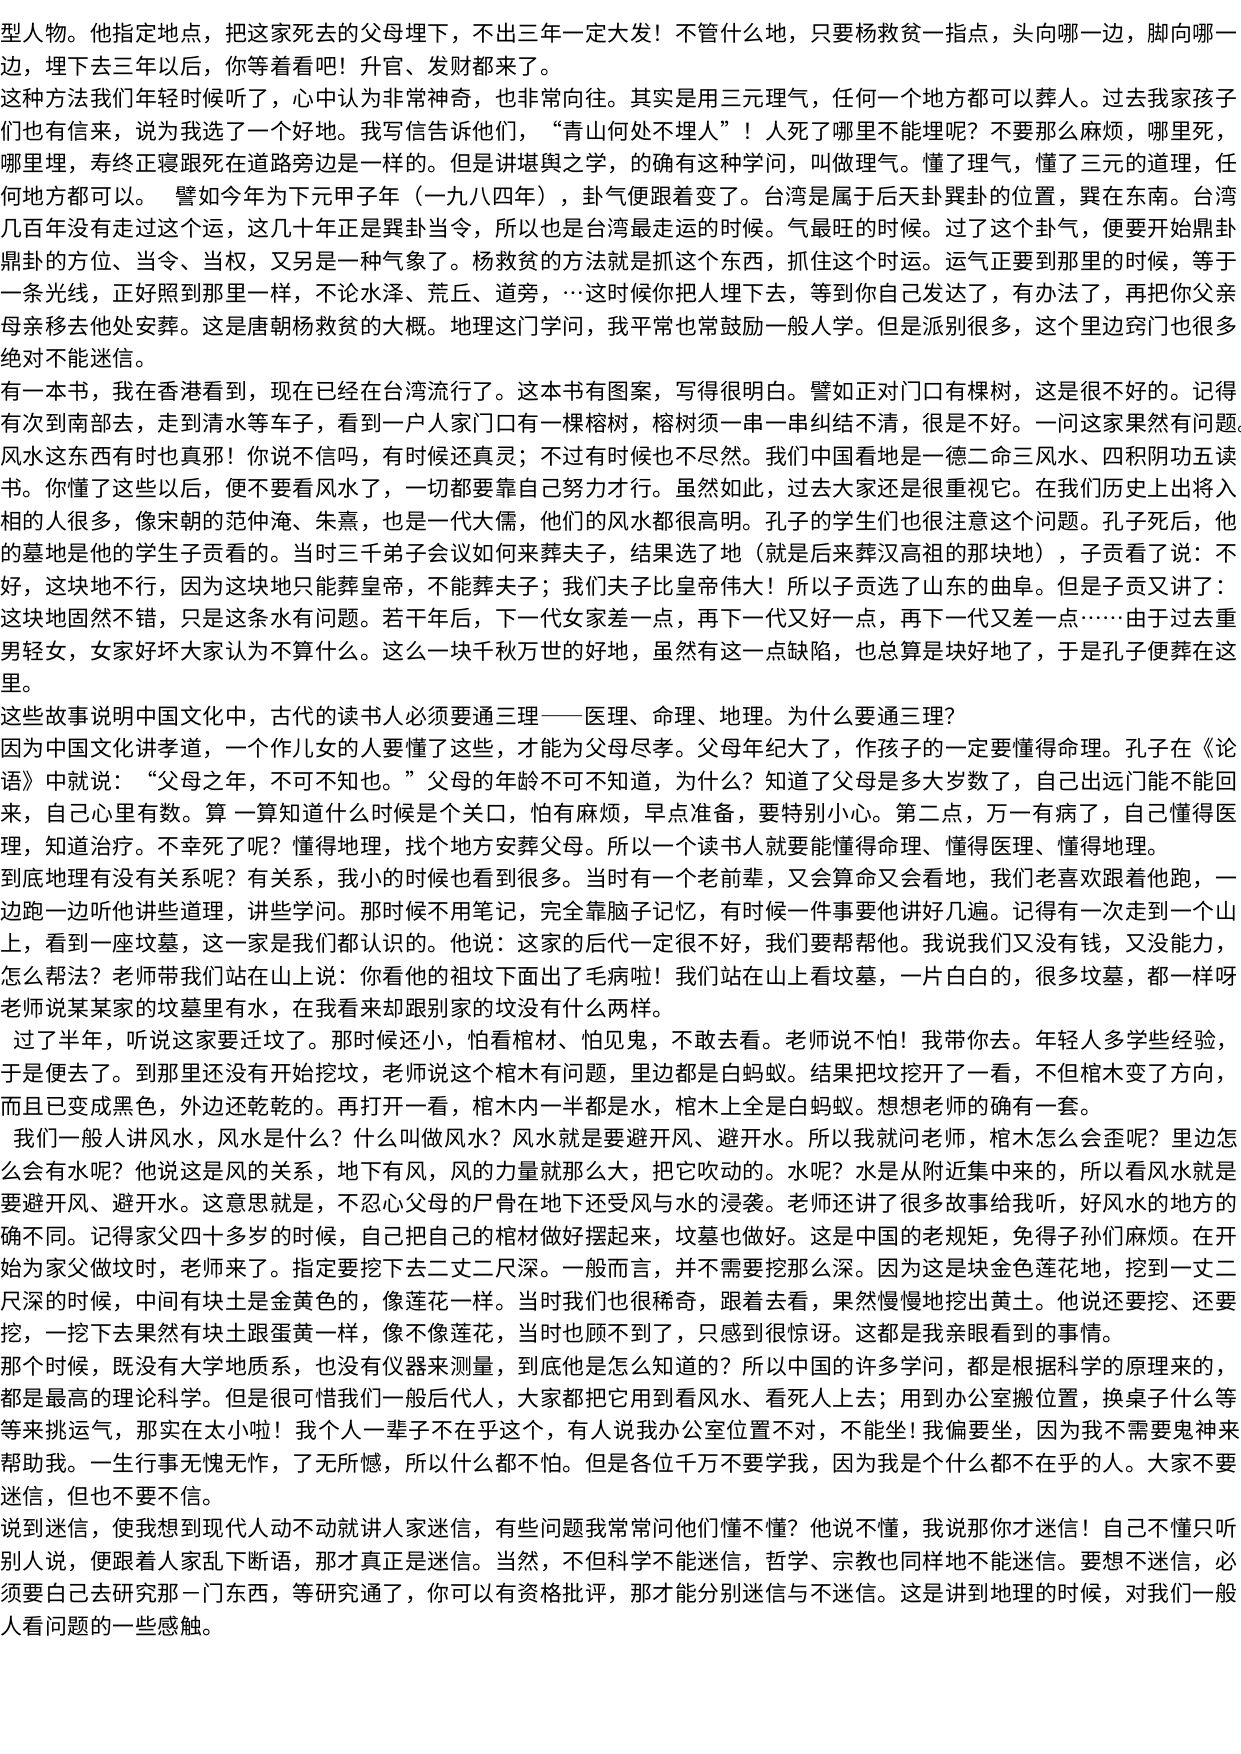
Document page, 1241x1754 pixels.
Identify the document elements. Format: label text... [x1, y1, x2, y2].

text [0, 16, 1240, 81]
text 因为中国文化讲孝道，一个作儿女的人要懂了这些，才能为父母尽孝。父母年纪大了，作孩子的一定要懂得命理。孔子在《论语》中就说：“父母之年，不可不知也。”父母的年龄不可不知道，为什么？知道了父母是多大岁数了，自己出远门能不能回来，自己心里有数。算 一算知道什么时候是个关口，怕有麻烦，早点准备，要特别小心。第二点，万一有病了，自己懂得医理，知道治疗。不幸死了呢？懂得地理，找个地方安葬父母。所以一个读书人就要能懂得命理、懂得医理、懂得地理。 [0, 731, 1240, 861]
text 过了半年，听说这家要迁坟了。那时候还小，怕看棺材、怕见鬼，不敢去看。老师说不怕！我带你去。年轻人多学些经验，于是便去了。到那里还没有开始挖坟，老师说这个棺木有问题，里边都是白蚂蚁。结果把坟挖开了一看，不但棺木变了方向，而且已变成黑色，外边还乾乾的。再打开一看，棺木内一半都是水，棺木上全是白蚂蚁。想想老师的确有一套。 [0, 1023, 1240, 1121]
text 有一本书，我在香港看到，现在已经在台湾流行了。这本书有图案，写得很明白。譬如正对门口有棵树，这是很不好的。记得有次到南部去，走到清水等车子，看到一户人家门口有一棵榕树，榕树须一串一串纠结不清，很是不好。一问这家果然有问题。 [0, 373, 1240, 438]
text 这些故事说明中国文化中，古代的读书人必须要通三理——医理、命理、地理。为什么要通三理？ [0, 698, 1240, 731]
text 我们一般人讲风水，风水是什么？什么叫做风水？风水就是要避开风、避开水。所以我就问老师，棺木怎么会歪呢？里边怎么会有水呢？他说这是风的关系，地下有风，风的力量就那么大，把它吹动的。水呢？水是从附近集中来的，所以看风水就是要避开风、避开水。这意思就是，不忍心父母的尸骨在地下还受风与水的浸袭。老师还讲了很多故事给我听，好风水的地方的确不同。记得家父四十多岁的时候，自己把自己的棺材做好摆起来，坟墓也做好。这是中国的老规矩，免得子孙们麻烦。在开始为家父做坟时，老师来了。指定要挖下去二丈二尺深。一般而言，并不需要挖那么深。因为这是块金色莲花地，挖到一丈二尺深的时候，中间有块土是金黄色的，像莲花一样。当时我们也很稀奇，跟着去看，果然慢慢地挖出黄土。他说还要挖、还要挖，一挖下去果然有块土跟蛋黄一样，像不像莲花，当时也顾不到了，只感到很惊讶。这都是我亲眼看到的事情。 [0, 1121, 1240, 1348]
text 这种方法我们年轻时候听了，心中认为非常神奇，也非常向往。其实是用三元理气，任何一个地方都可以葬人。过去我家孩子们也有信来，说为我选了一个好地。我写信告诉他们，“青山何处不埋人”！人死了哪里不能埋呢？不要那么麻烦，哪里死，哪里埋，寿终正寝跟死在道路旁边是一样的。但是讲堪舆之学，的确有这种学问，叫做理气。懂了理气，懂了三元的道理，任何地方都可以。 譬如今年为下元甲子年（一九八四年），卦气便跟着变了。台湾是属于后天卦巽卦的位置，巽在东南。台湾几百年没有走过这个运，这几十年正是巽卦当令，所以也是台湾最走运的时候。气最旺的时候。过了这个卦气，便要开始鼎卦。鼎卦的方位、当令、当权，又另是一种气象了。杨救贫的方法就是抓这个东西，抓住这个时运。运气正要到那里的时候，等于一条光线，正好照到那里一样，不论水泽、荒丘、道旁，…这时候你把人埋下去，等到你自己发达了，有办法了，再把你父亲、母亲移去他处安葬。这是唐朝杨救贫的大概。地理这门学问，我平常也常鼓励一般人学。但是派别很多，这个里边窍门也很多，绝对不能迷信。 [0, 81, 1240, 373]
text 风水这东西有时也真邪！你说不信吗，有时候还真灵；不过有时候也不尽然。我们中国看地是一德二命三风水、四积阴功五读书。你懂了这些以后，便不要看风水了，一切都要靠自己努力才行。虽然如此，过去大家还是很重视它。在我们历史上出将入相的人很多，像宋朝的范仲淹、朱熹，也是一代大儒，他们的风水都很高明。孔子的学生们也很注意这个问题。孔子死后，他的墓地是他的学生子贡看的。当时三千弟子会议如何来葬夫子，结果选了地（就是后来葬汉高祖的那块地），子贡看了说：不好，这块地不行，因为这块地只能葬皇帝，不能葬夫子；我们夫子比皇帝伟大！所以子贡选了山东的曲阜。但是子贡又讲了：这块地固然不错，只是这条水有问题。若干年后，下一代女家差一点，再下一代又好一点，再下一代又差一点……由于过去重男轻女，女家好坏大家认为不算什么。这么一块千秋万世的好地，虽然有这一点缺陷，也总算是块好地了，于是孔子便葬在这里。 [0, 438, 1240, 698]
text 说到迷信，使我想到现代人动不动就讲人家迷信，有些问题我常常问他们懂不懂？他说不懂，我说那你才迷信！自己不懂只听别人说，便跟着人家乱下断语，那才真正是迷信。当然，不但科学不能迷信，哲学、宗教也同样地不能迷信。要想不迷信，必须要白己去研究那－门东西，等研究通了，你可以有资格批评，那才能分别迷信与不迷信。这是讲到地理的时候，对我们一般人看问题的一些感触。 [0, 1511, 1240, 1641]
text 到底地理有没有关系呢？有关系，我小的时候也看到很多。当时有一个老前辈，又会算命又会看地，我们老喜欢跟着他跑，一边跑一边听他讲些道理，讲些学问。那时候不用笔记，完全靠脑子记忆，有时候一件事要他讲好几遍。记得有一次走到一个山上，看到一座坟墓，这一家是我们都认识的。他说：这家的后代一定很不好，我们要帮帮他。我说我们又没有钱，又没能力，怎么帮法？老师带我们站在山上说：你看他的祖坟下面出了毛病啦！我们站在山上看坟墓，一片白白的，很多坟墓，都一样呀！老师说某某家的坟墓里有水，在我看来却跟别家的坟没有什么两样。 [0, 861, 1240, 1023]
text 那个时候，既没有大学地质系，也没有仪器来测量，到底他是怎么知道的？所以中国的许多学问，都是根据科学的原理来的，都是最高的理论科学。但是很可惜我们一般后代人，大家都把它用到看风水、看死人上去；用到办公室搬位置，换桌子什么等等来挑运气，那实在太小啦！我个人一辈子不在乎这个，有人说我办公室位置不对，不能坐! 我偏要坐，因为我不需要鬼神来帮助我。一生行事无愧无怍，了无所憾，所以什么都不怕。但是各位千万不要学我，因为我是个什么都不在乎的人。大家不要迷信，但也不要不信。 [0, 1348, 1240, 1511]
